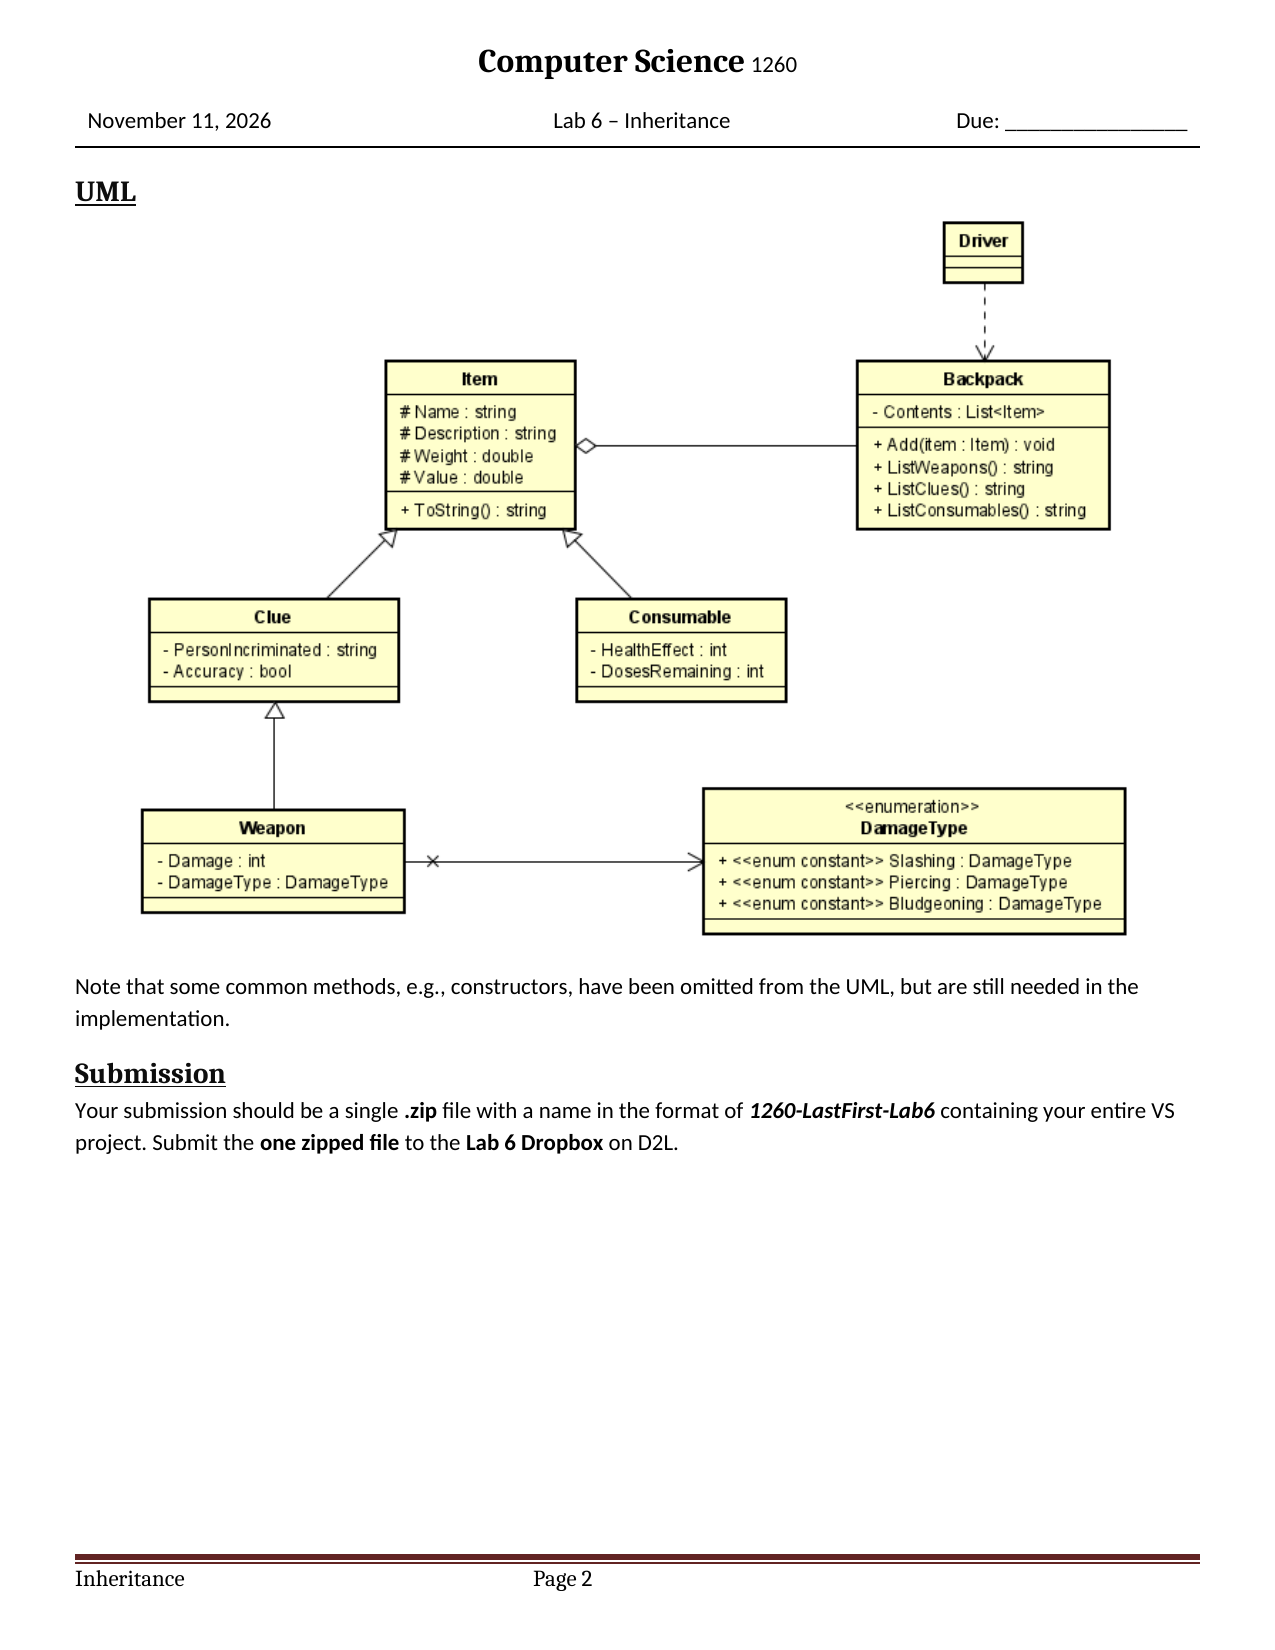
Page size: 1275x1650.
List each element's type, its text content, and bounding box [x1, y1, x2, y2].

text Your submission should be a single .zip file with a name in the format of 1260-LastFirst-Lab6 containing your entire VS project. Submit the one zipped file to the Lab 6 Dropbox on D2L. [75, 1096, 1200, 1156]
picture [134, 213, 1141, 947]
subtitle UML [75, 175, 1200, 209]
subtitle Submission [75, 1057, 1200, 1091]
text Note that some common methods, e.g., constructors, have been omitted from the UML, but are still needed in the implementation. [75, 972, 1200, 1032]
